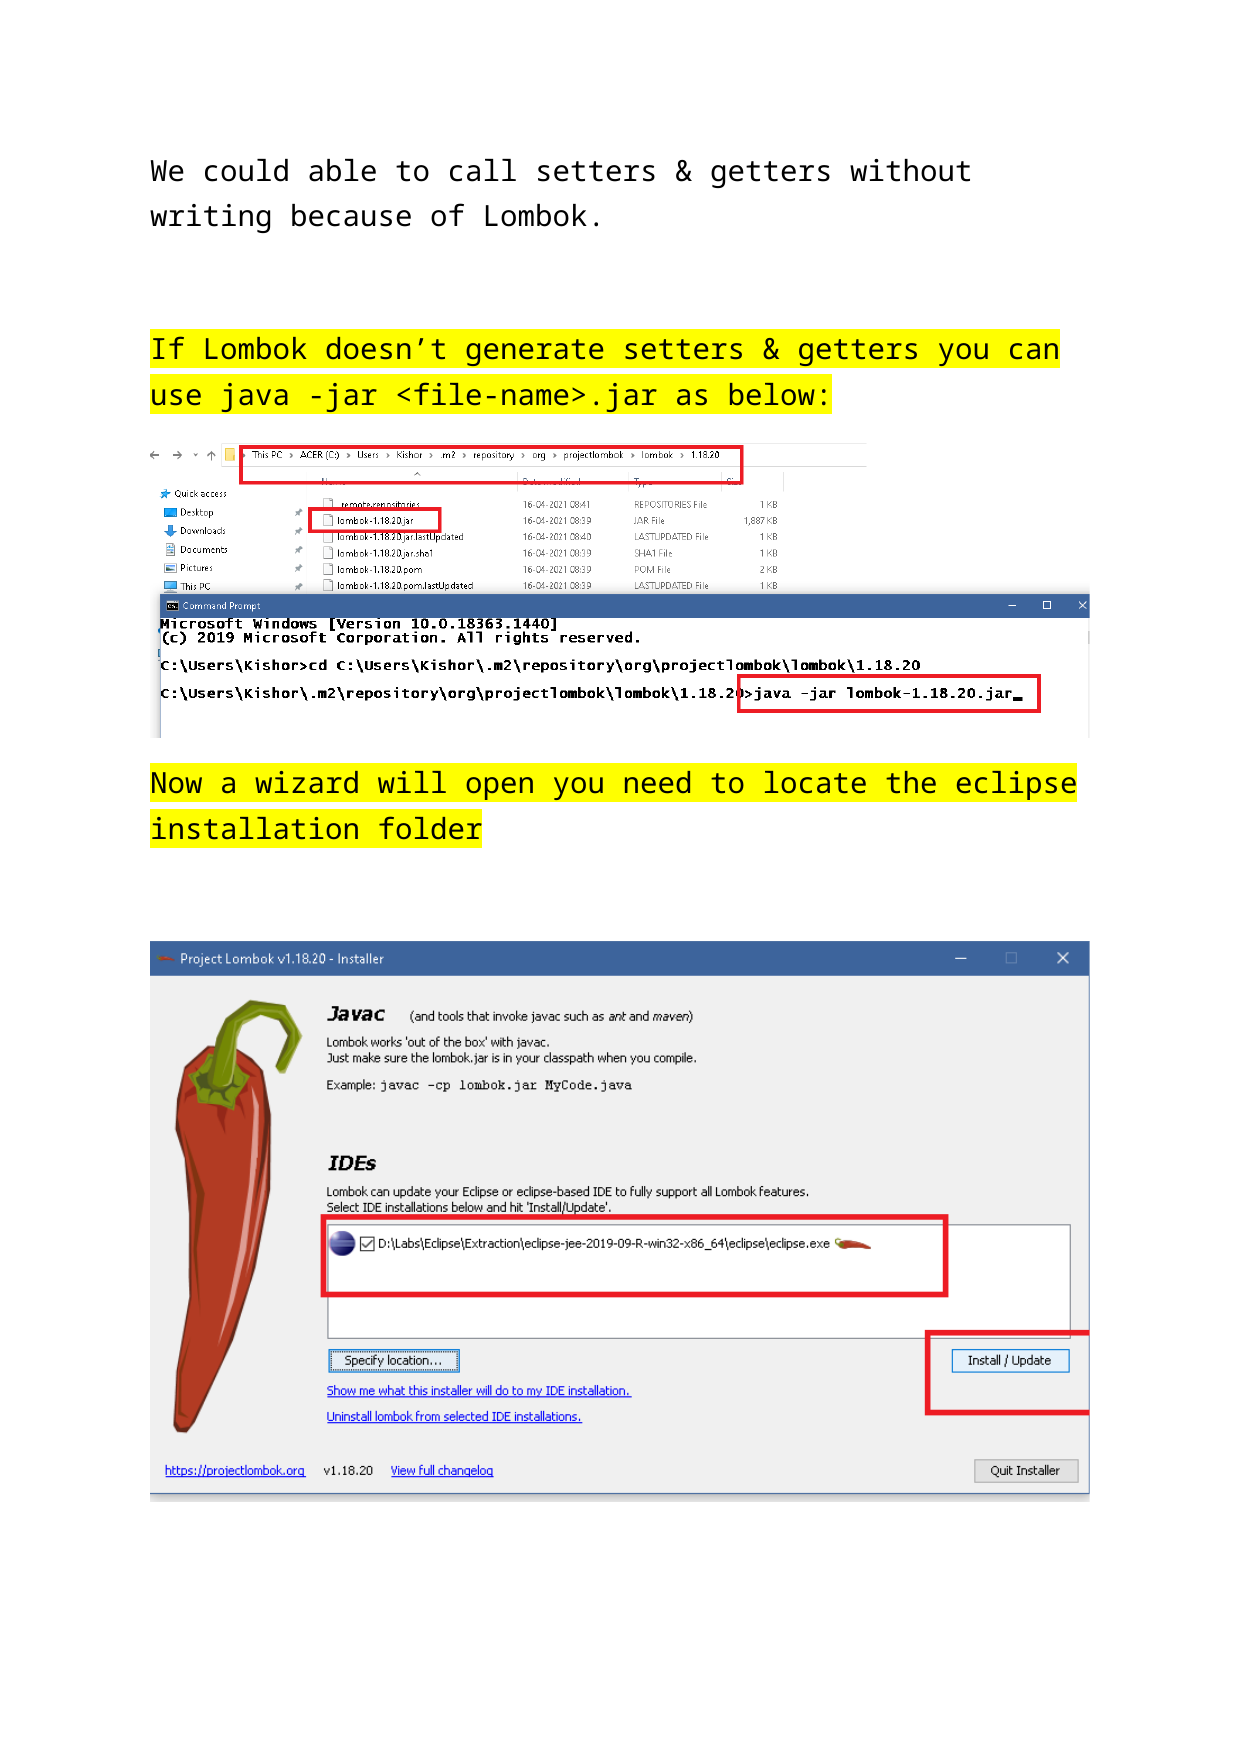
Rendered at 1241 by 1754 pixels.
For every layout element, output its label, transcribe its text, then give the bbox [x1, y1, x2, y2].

text Now a wizard will open you need to locate the eclipse installation folder [150, 763, 1090, 848]
text We could able to call setters & getters without writing because of Lombok. [150, 150, 1090, 235]
picture [150, 440, 1090, 738]
text If Lombok doesn’t generate setters & getters you can use java -jar <file-name>.jar as below: [150, 328, 1090, 414]
picture [150, 941, 1090, 1502]
